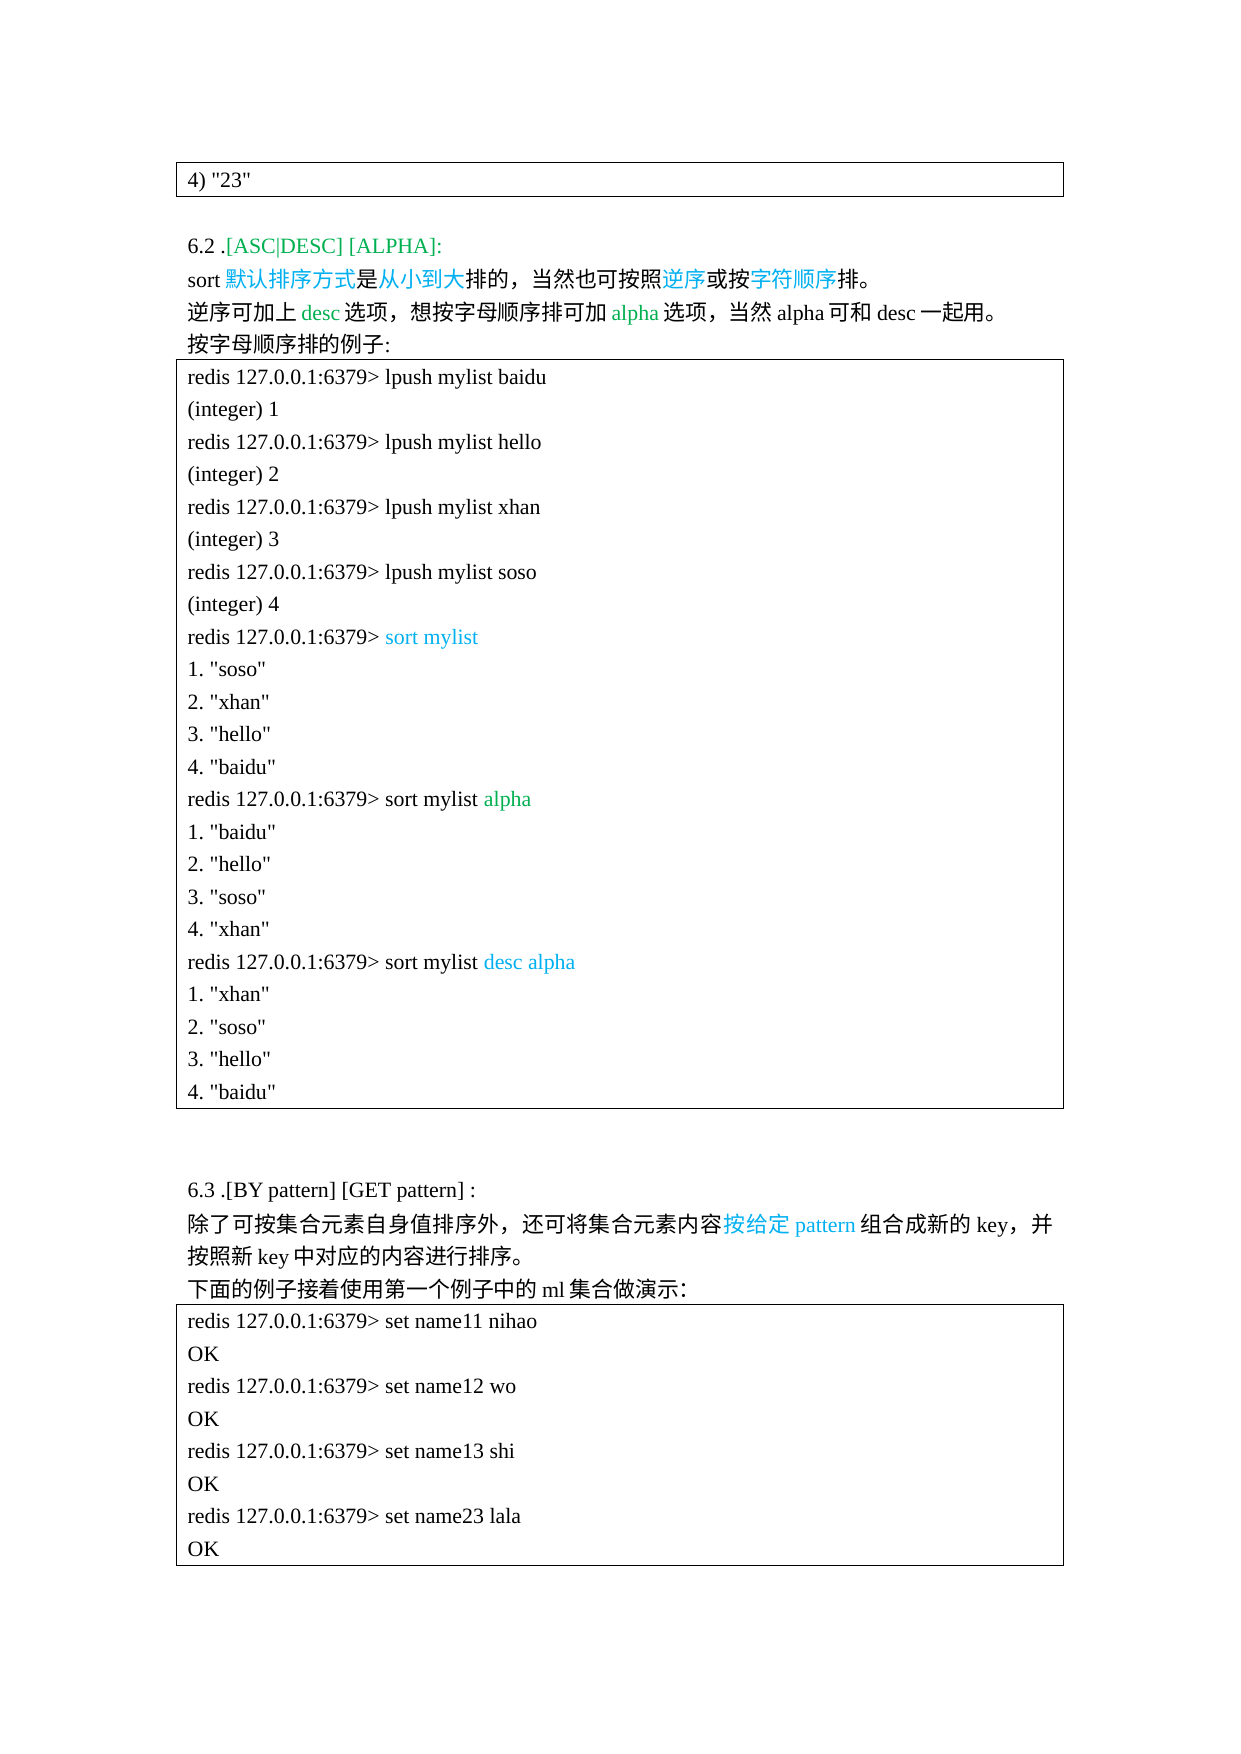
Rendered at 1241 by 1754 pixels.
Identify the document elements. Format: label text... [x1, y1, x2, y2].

text 6.3 .[BY pattern] [GET pattern] : [187, 1174, 1053, 1206]
text 逆序可加上desc选项，想按字母顺序排可加alpha选项，当然alpha可和desc一起用。 [187, 294, 1053, 327]
text 下面的例子接着使用第一个例子中的ml集合做演示： [187, 1271, 1053, 1304]
text 除了可按集合元素自身值排序外，还可将集合元素内容按给定pattern组合成新的key，并按照新key中对应的内容进行排序。 [187, 1206, 1053, 1271]
text sort默认排序方式是从小到大排的，当然也可按照逆序或按字符顺序排。 [187, 262, 1053, 294]
text 6.2 .[ASC|DESC] [ALPHA]: [187, 229, 1053, 262]
text 按字母顺序排的例子: [187, 327, 1053, 359]
